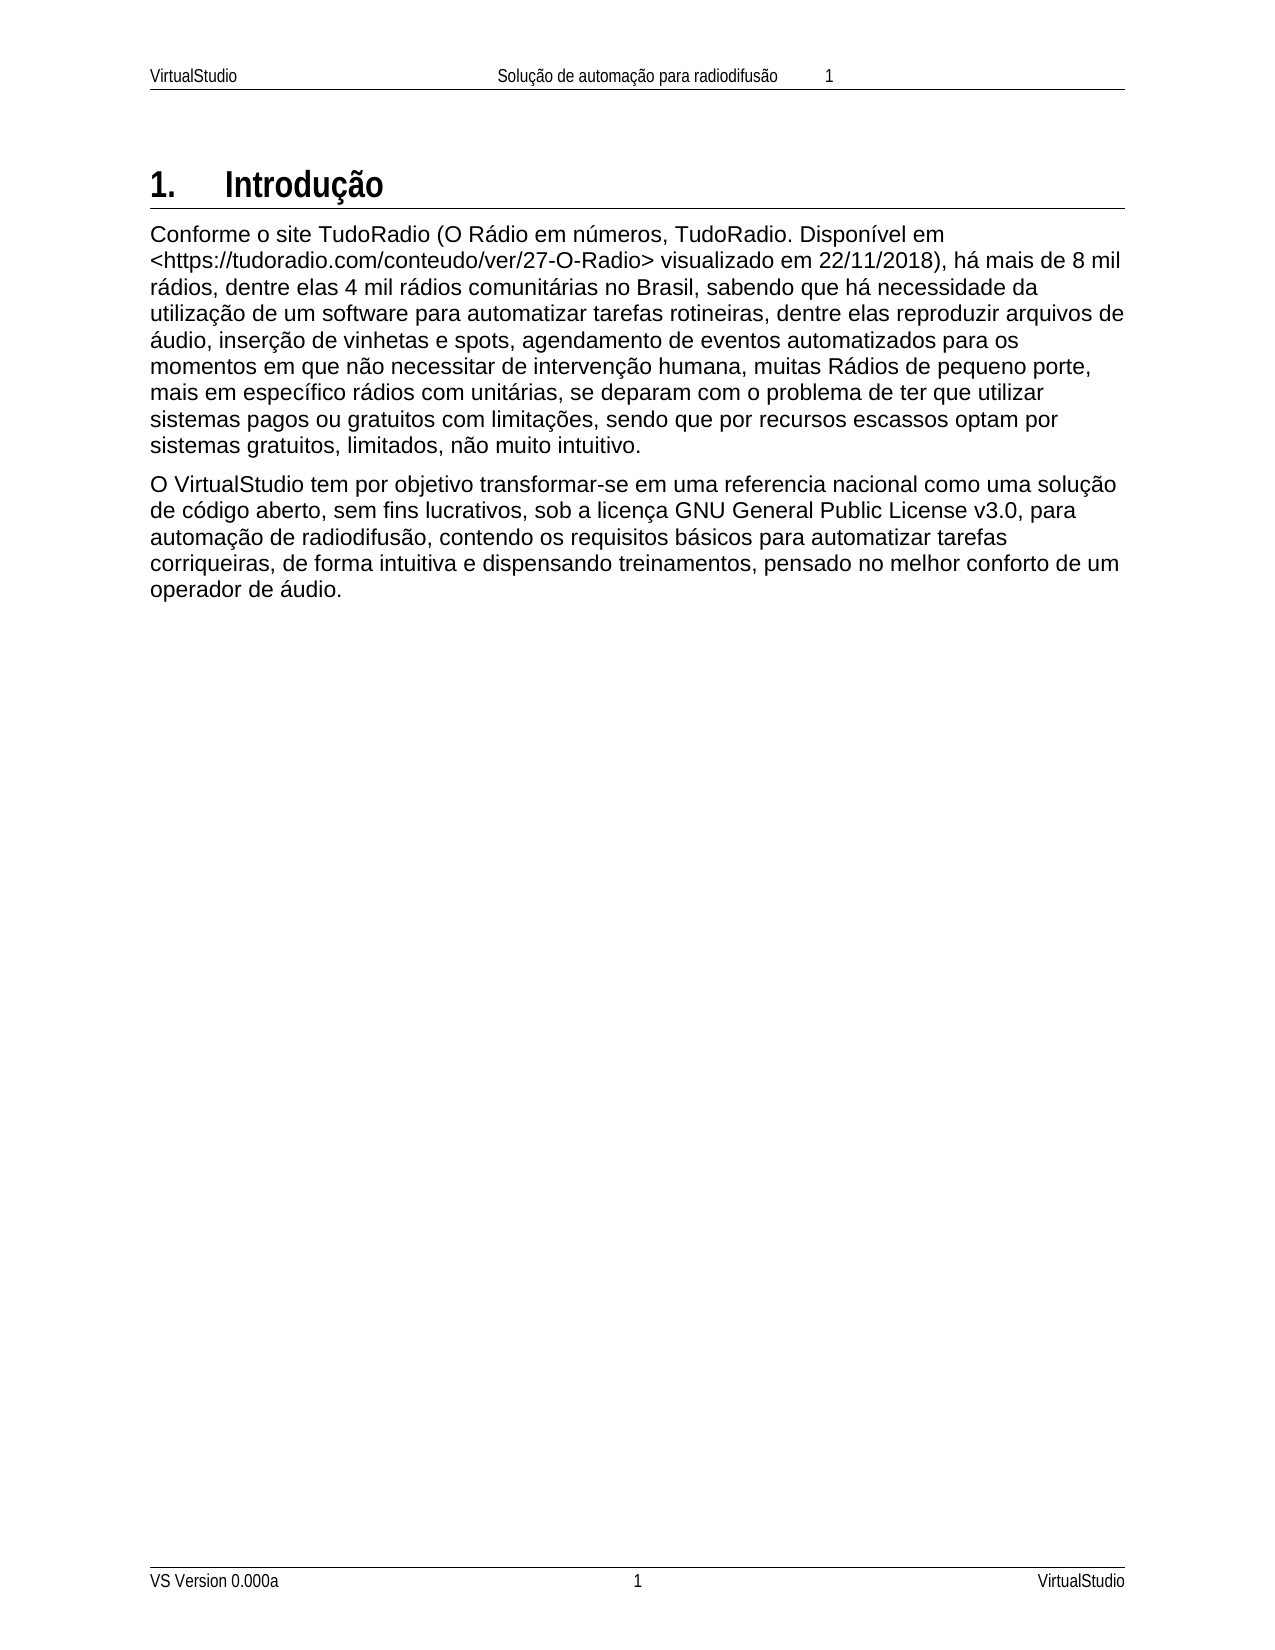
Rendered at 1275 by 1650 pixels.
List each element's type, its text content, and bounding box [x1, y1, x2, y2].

text O VirtualStudio tem por objetivo transformar-se em uma referencia nacional como uma solução de código aberto, sem fins lucrativos, sob a licença GNU General Public License v3.0, para automação de radiodifusão, contendo os requisitos básicos para automatizar tarefas corriqueiras, de forma intuitiva e dispensando treinamentos, pensado no melhor conforto de um operador de áudio. [150, 471, 1125, 603]
text Conforme o site TudoRadio (O Rádio em números, TudoRadio. Disponível em <https://tudoradio.com/conteudo/ver/27-O-Radio> visualizado em 22/11/2018), há mais de 8 mil rádios, dentre elas 4 mil rádios comunitárias no Brasil, sabendo que há necessidade da utilização de um software para automatizar tarefas rotineiras, dentre elas reproduzir arquivos de áudio, inserção de vinhetas e spots, agendamento de eventos automatizados para os momentos em que não necessitar de intervenção humana, muitas Rádios de pequeno porte, mais em específico rádios com unitárias, se deparam com o problema de ter que utilizar sistemas pagos ou gratuitos com limitações, sendo que por recursos escassos optam por sistemas gratuitos, limitados, não muito intuitivo. [150, 221, 1125, 458]
subtitle Introdução [150, 162, 1125, 208]
